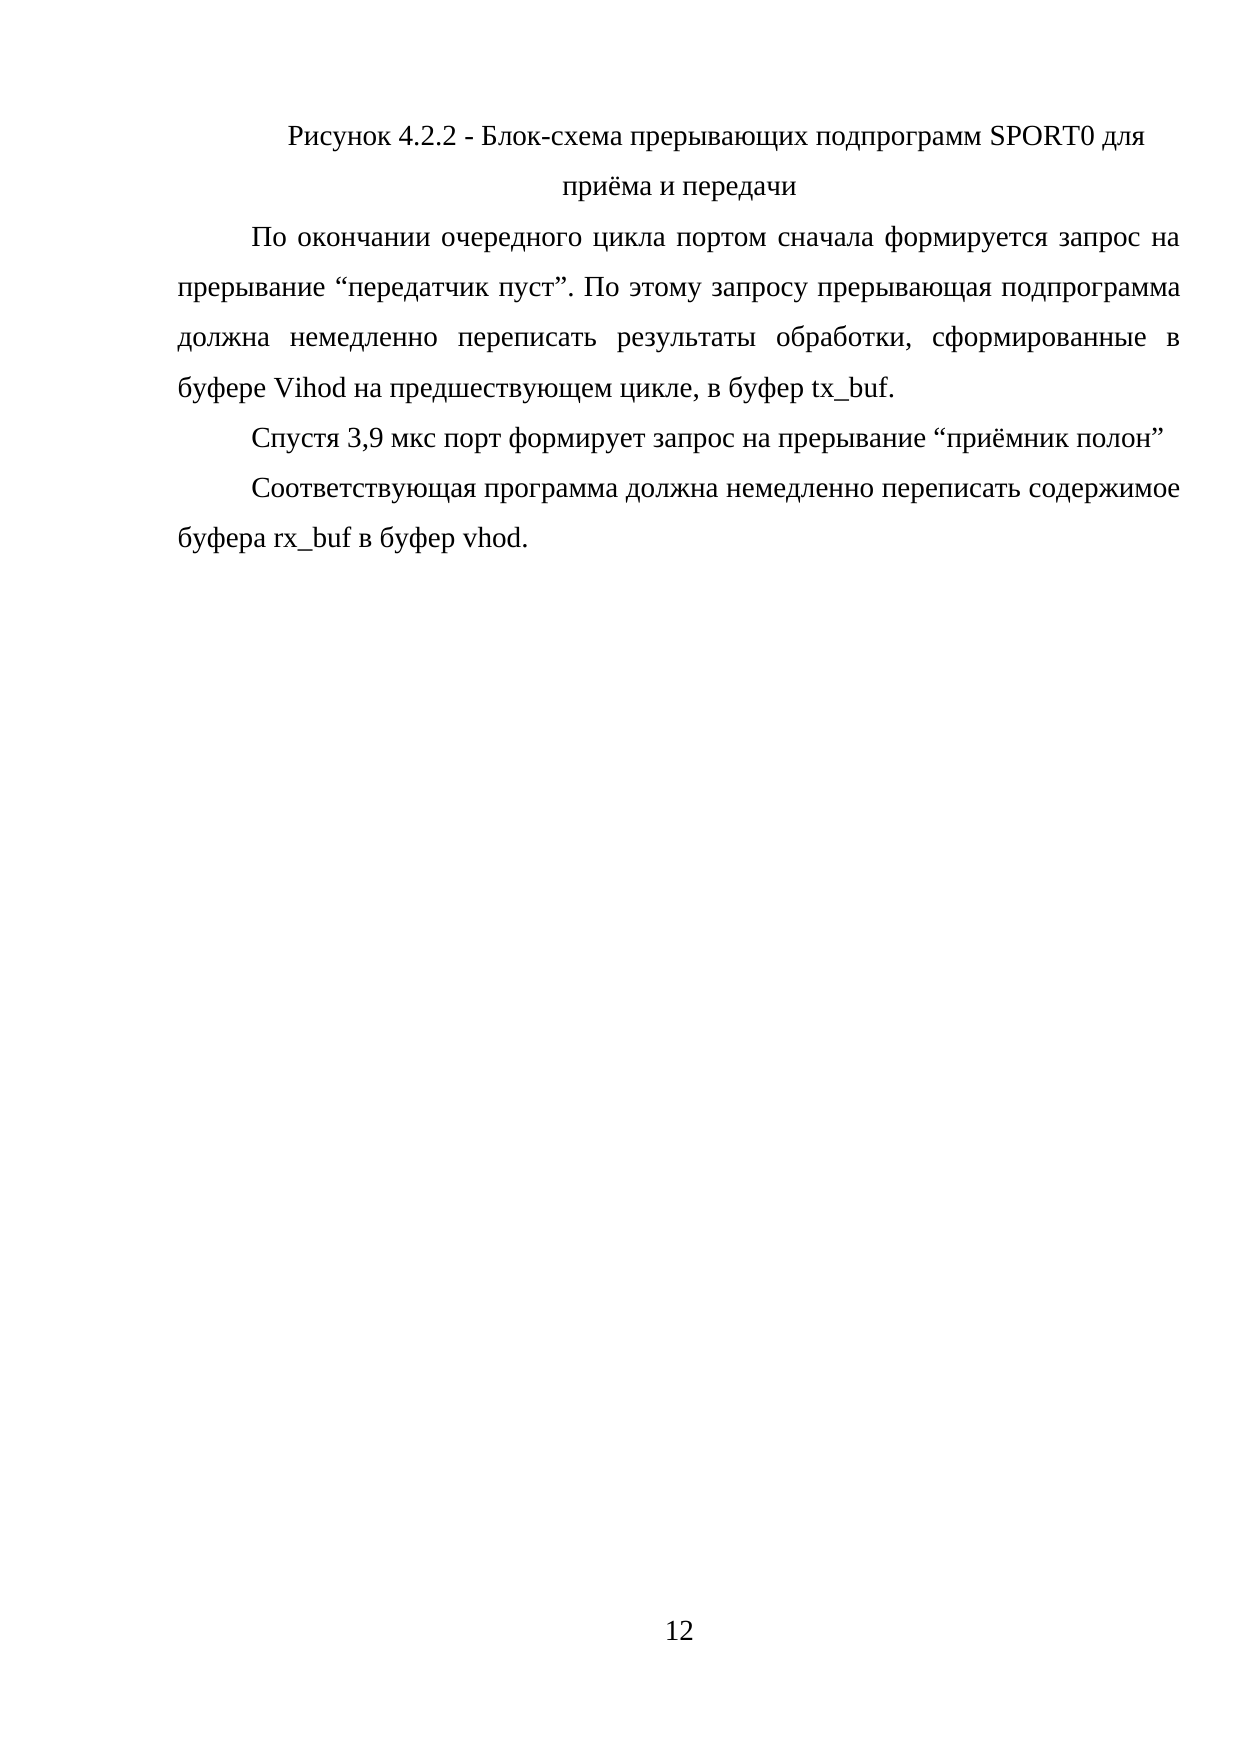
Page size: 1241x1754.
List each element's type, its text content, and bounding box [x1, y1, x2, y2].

text Соответствующая программа должна немедленно переписать содержимое буфера rx_buf в буфер vhod. [177, 470, 1181, 554]
text По окончании очередного цикла портом сначала формируется запрос на прерывание “передатчик пуст”. По этому запросу прерывающая подпрограмма должна немедленно переписать результаты обработки, сформированные в буфере Vihod на предшествующем цикле, в буфер tx_buf. [177, 219, 1181, 403]
text Спустя 3,9 мкс порт формирует запрос на прерывание “приёмник полон” [177, 420, 1181, 453]
text Рисунок 4.2.2 - Блок-схема прерывающих подпрограмм SPORT0 для приёма и передачи [177, 118, 1181, 202]
